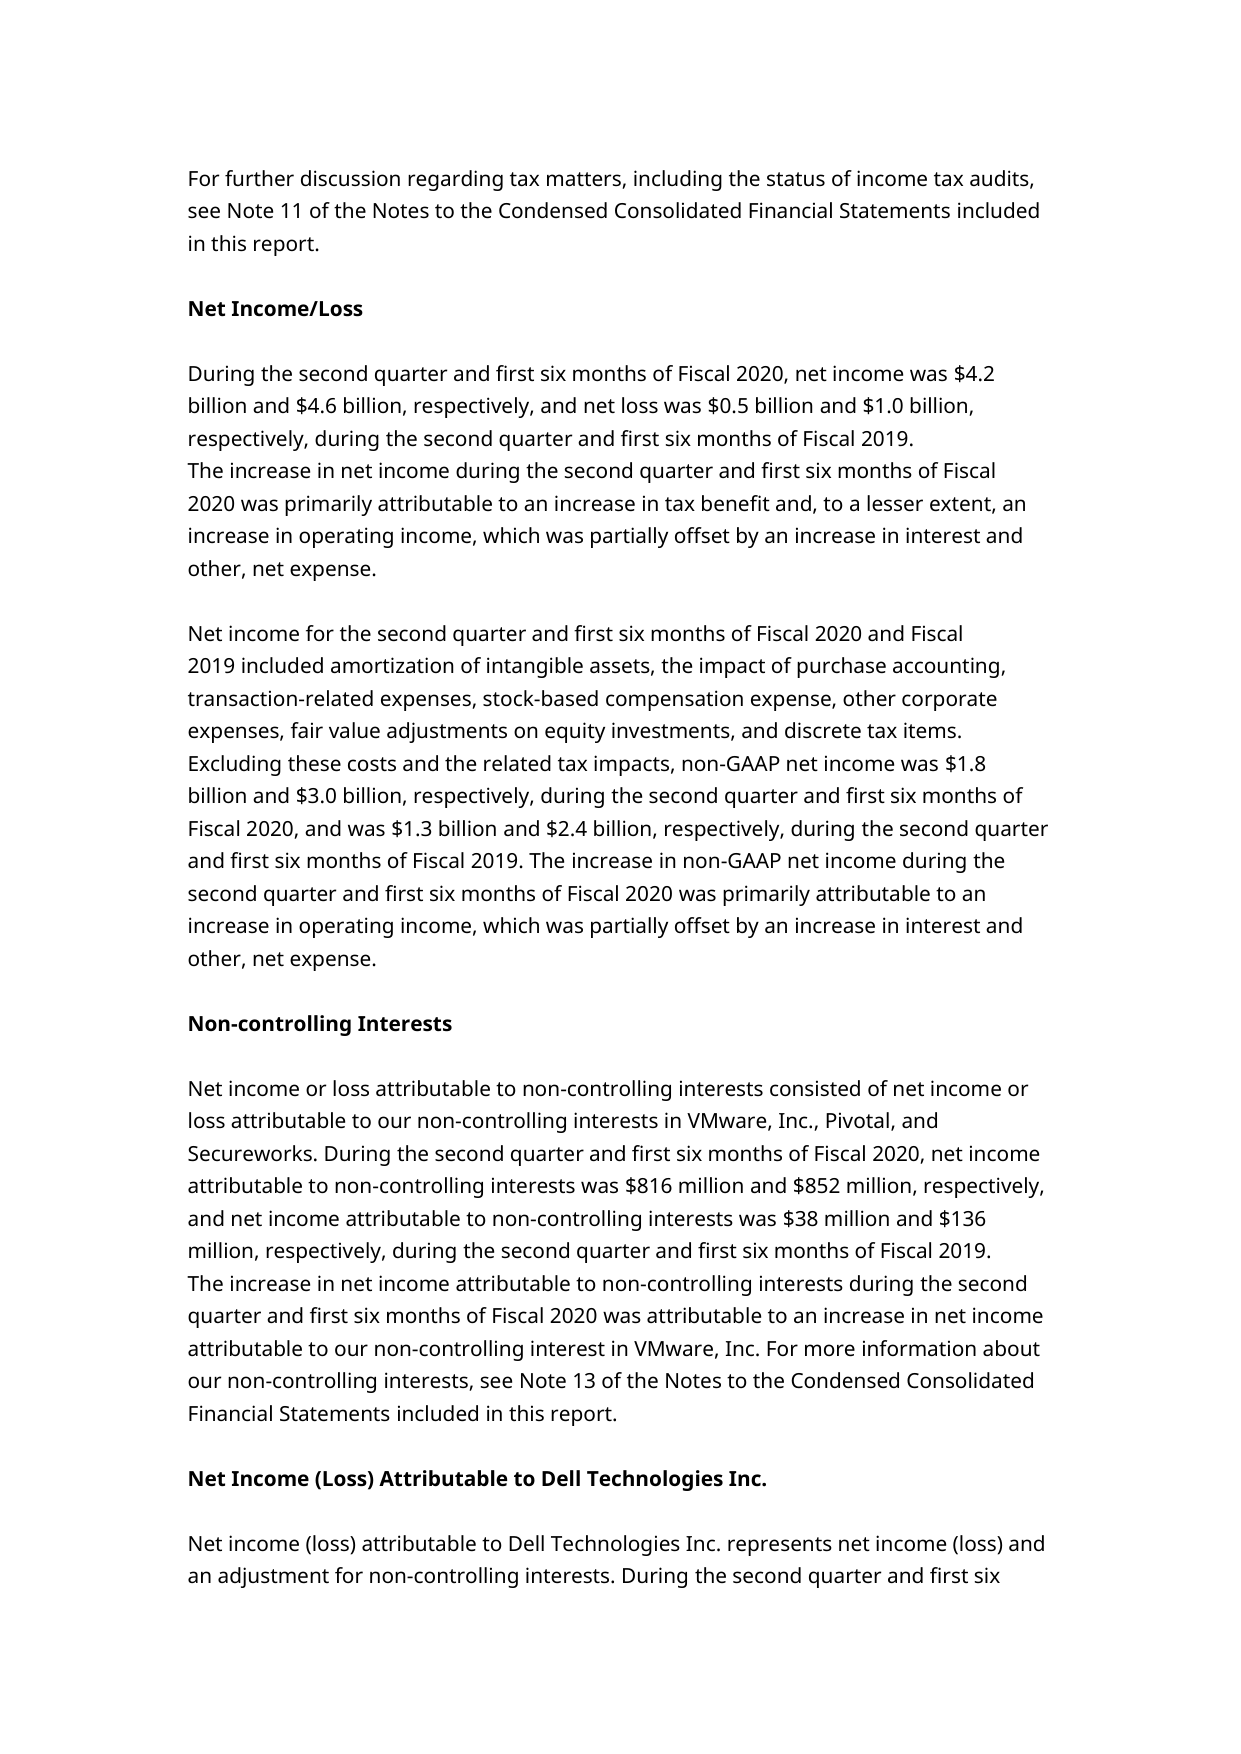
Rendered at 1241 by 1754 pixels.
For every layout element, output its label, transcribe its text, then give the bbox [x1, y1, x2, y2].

text Non-controlling Interests [187, 1007, 1053, 1039]
text Net income for the second quarter and first six months of Fiscal 2020 and Fiscal 2019 included amortization of intangible assets, the impact of purchase accounting, transaction-related expenses, stock-based compensation expense, other corporate expenses, fair value adjustments on equity investments, and discrete tax items. Excluding these costs and the related tax impacts, non-GAAP net income was $1.8 billion and $3.0 billion, respectively, during the second quarter and first six months of Fiscal 2020, and was $1.3 billion and $2.4 billion, respectively, during the second quarter and first six months of Fiscal 2019. The increase in non-GAAP net income during the second quarter and first six months of Fiscal 2020 was primarily attributable to an increase in operating income, which was partially offset by an increase in interest and other, net expense. [187, 617, 1053, 974]
text For further discussion regarding tax matters, including the status of income tax audits, see Note 11 of the Notes to the Condensed Consolidated Financial Statements included in this report. [187, 162, 1053, 259]
text During the second quarter and first six months of Fiscal 2020, net income was $4.2 billion and $4.6 billion, respectively, and net loss was $0.5 billion and $1.0 billion, respectively, during the second quarter and first six months of Fiscal 2019. The increase in net income during the second quarter and first six months of Fiscal 2020 was primarily attributable to an increase in tax benefit and, to a lesser extent, an increase in operating income, which was partially offset by an increase in interest and other, net expense. [187, 357, 1053, 584]
text Net Income/Loss [187, 292, 1053, 324]
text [187, 1527, 1053, 1592]
text Net Income (Loss) Attributable to Dell Technologies Inc. [187, 1462, 1053, 1494]
text Net income or loss attributable to non-controlling interests consisted of net income or loss attributable to our non-controlling interests in VMware, Inc., Pivotal, and Secureworks. During the second quarter and first six months of Fiscal 2020, net income attributable to non-controlling interests was $816 million and $852 million, respectively, and net income attributable to non-controlling interests was $38 million and $136 million, respectively, during the second quarter and first six months of Fiscal 2019. The increase in net income attributable to non-controlling interests during the second quarter and first six months of Fiscal 2020 was attributable to an increase in net income attributable to our non-controlling interest in VMware, Inc. For more information about our non-controlling interests, see Note 13 of the Notes to the Condensed Consolidated Financial Statements included in this report. [187, 1072, 1053, 1429]
